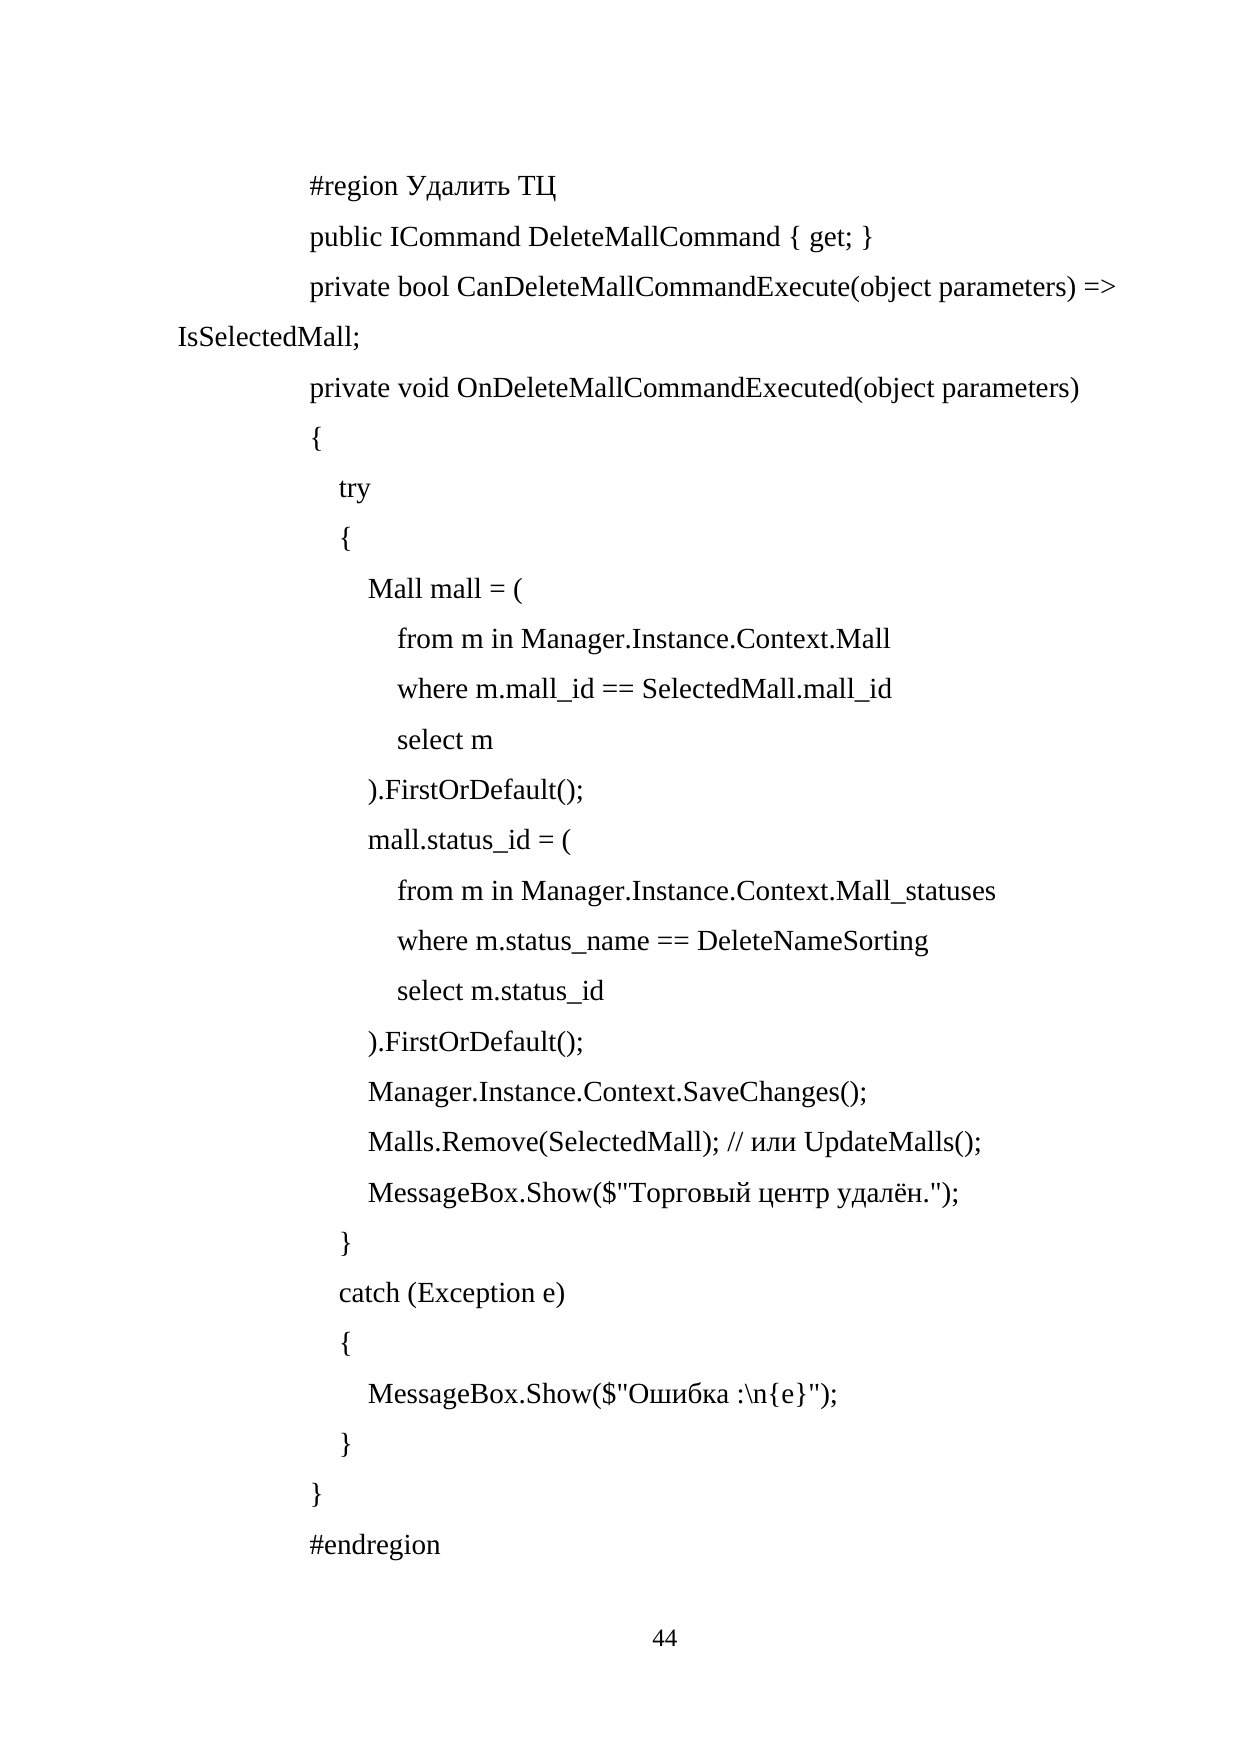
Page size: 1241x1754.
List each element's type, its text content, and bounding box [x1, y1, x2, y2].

text } [177, 1477, 1152, 1510]
text from m in Manager.Instance.Context.Mall [177, 621, 1152, 655]
text Manager.Instance.Context.SaveChanges(); [177, 1074, 1152, 1108]
text { [177, 521, 1152, 554]
text ).FirstOrDefault(); [177, 1024, 1152, 1057]
text Malls.Remove(SelectedMall); // или UpdateMalls(); [177, 1124, 1152, 1158]
text private bool CanDeleteMallCommandExecute(object parameters) => IsSelectedMall; [177, 269, 1152, 353]
text select m [177, 722, 1152, 755]
text mall.status_id = ( [177, 822, 1152, 856]
text from m in Manager.Instance.Context.Mall_statuses [177, 873, 1152, 906]
text #endregion [177, 1527, 1152, 1560]
text MessageBox.Show($"Ошибка :\n{e}"); [177, 1376, 1152, 1409]
text ).FirstOrDefault(); [177, 772, 1152, 806]
text try [177, 470, 1152, 504]
text Mall mall = ( [177, 571, 1152, 604]
text } [177, 1225, 1152, 1258]
text { [177, 1326, 1152, 1359]
text MessageBox.Show($"Торговый центр удалён."); [177, 1175, 1152, 1208]
text private void OnDeleteMallCommandExecuted(object parameters) [177, 370, 1152, 403]
text { [177, 420, 1152, 453]
text catch (Exception e) [177, 1275, 1152, 1309]
text where m.status_name == DeleteNameSorting [177, 923, 1152, 957]
text } [177, 1426, 1152, 1460]
text #region Удалить ТЦ [177, 168, 1152, 202]
text select m.status_id [177, 973, 1152, 1007]
text public ICommand DeleteMallCommand { get; } [177, 219, 1152, 252]
text where m.mall_id == SelectedMall.mall_id [177, 672, 1152, 705]
